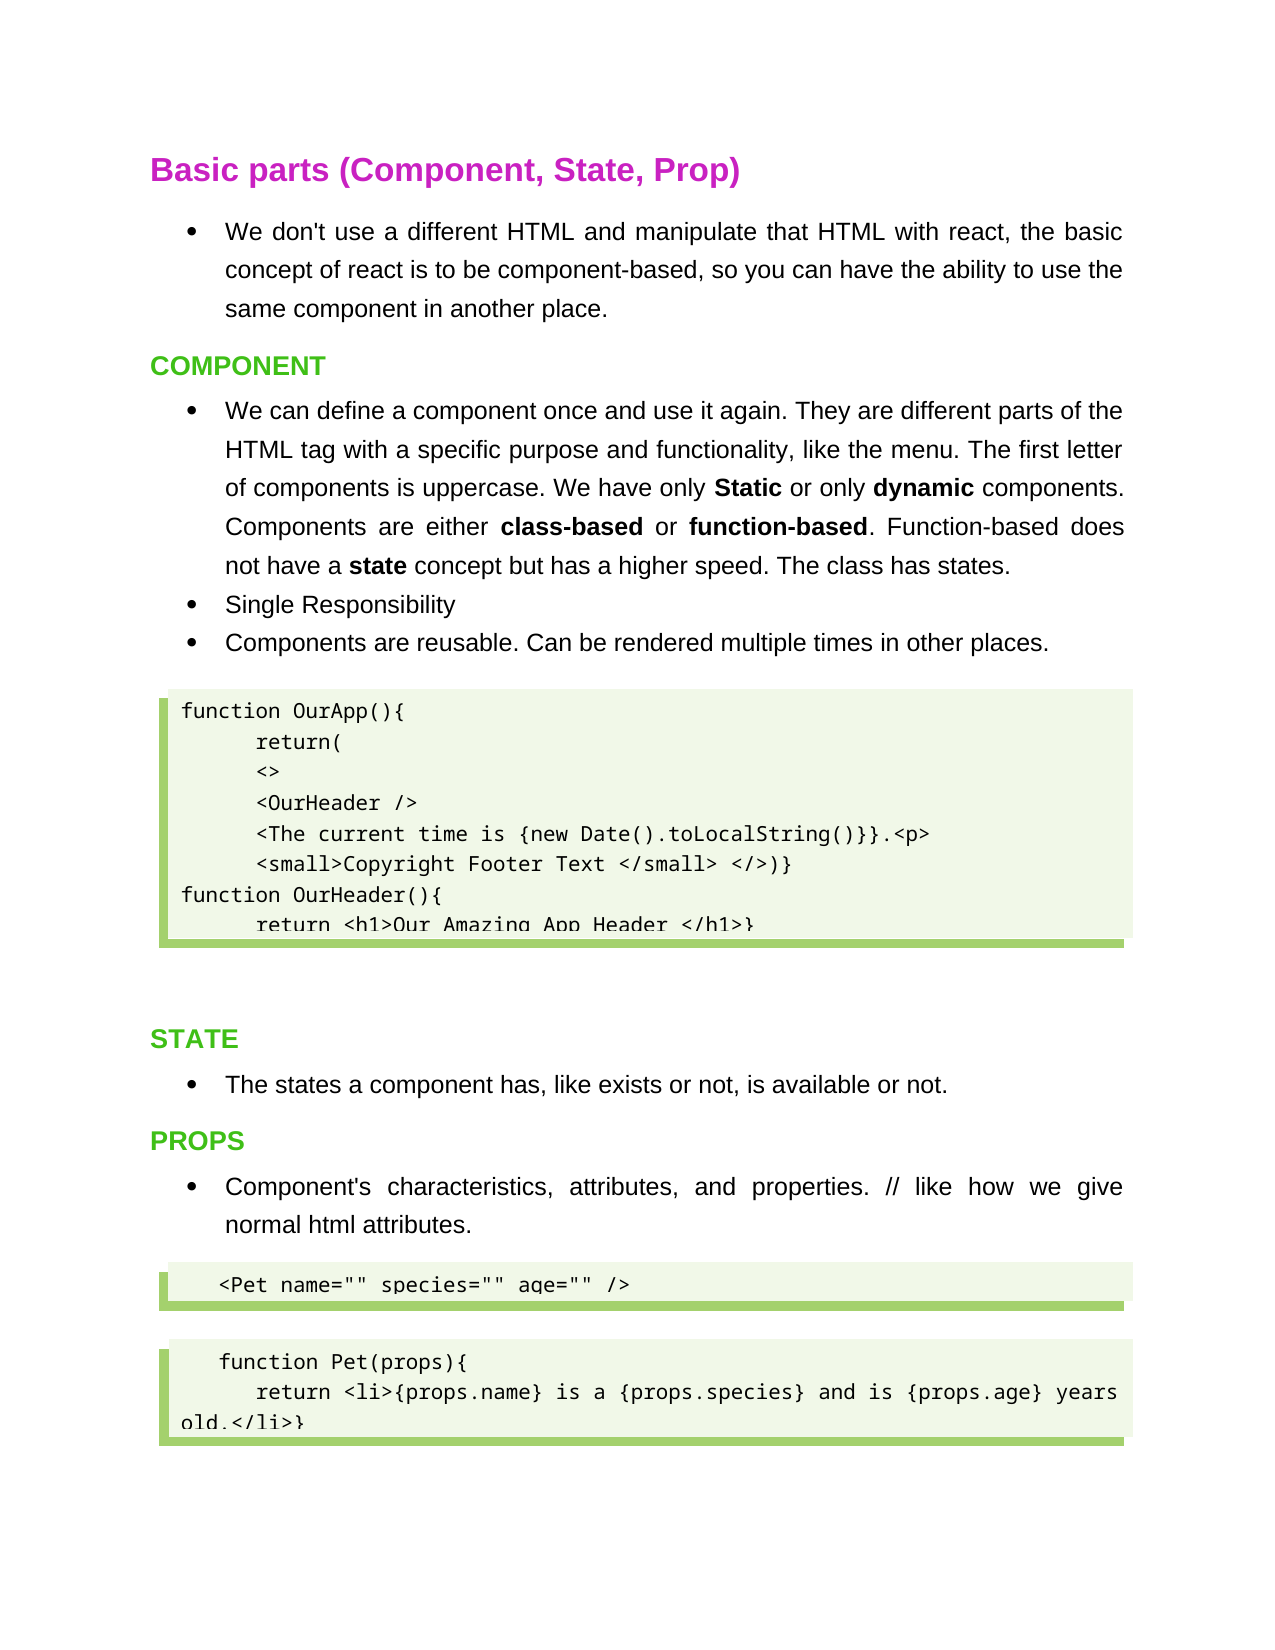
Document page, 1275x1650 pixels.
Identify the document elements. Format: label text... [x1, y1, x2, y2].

text STATE [150, 1023, 1125, 1055]
list The states a component has, like exists or not, is available or not. [187, 1070, 1125, 1099]
text COMPONENT [150, 349, 1125, 381]
list We don't use a different HTML and manipulate that HTML with react, the basic concept of react is to be component-based, so you can have the ability to use the same component in another place. [187, 216, 1125, 323]
text Basic parts (Component, State, Prop) [150, 150, 1125, 188]
list Components are reusable. Can be rendered multiple times in other places. [187, 628, 1125, 657]
list Single Responsibility [187, 589, 1125, 618]
list Component's characteristics, attributes, and properties. // like how we give normal html attributes. [187, 1172, 1125, 1239]
text PROPS [150, 1125, 1125, 1157]
list We can define a component once and use it again. They are different parts of the HTML tag with a specific purpose and functionality, like the menu. The first letter of components is uppercase. We have only Static or only dynamic components. Components are either class-based or function-based. Function-based does not have a state concept but has a higher speed. The class has states. [187, 396, 1125, 579]
